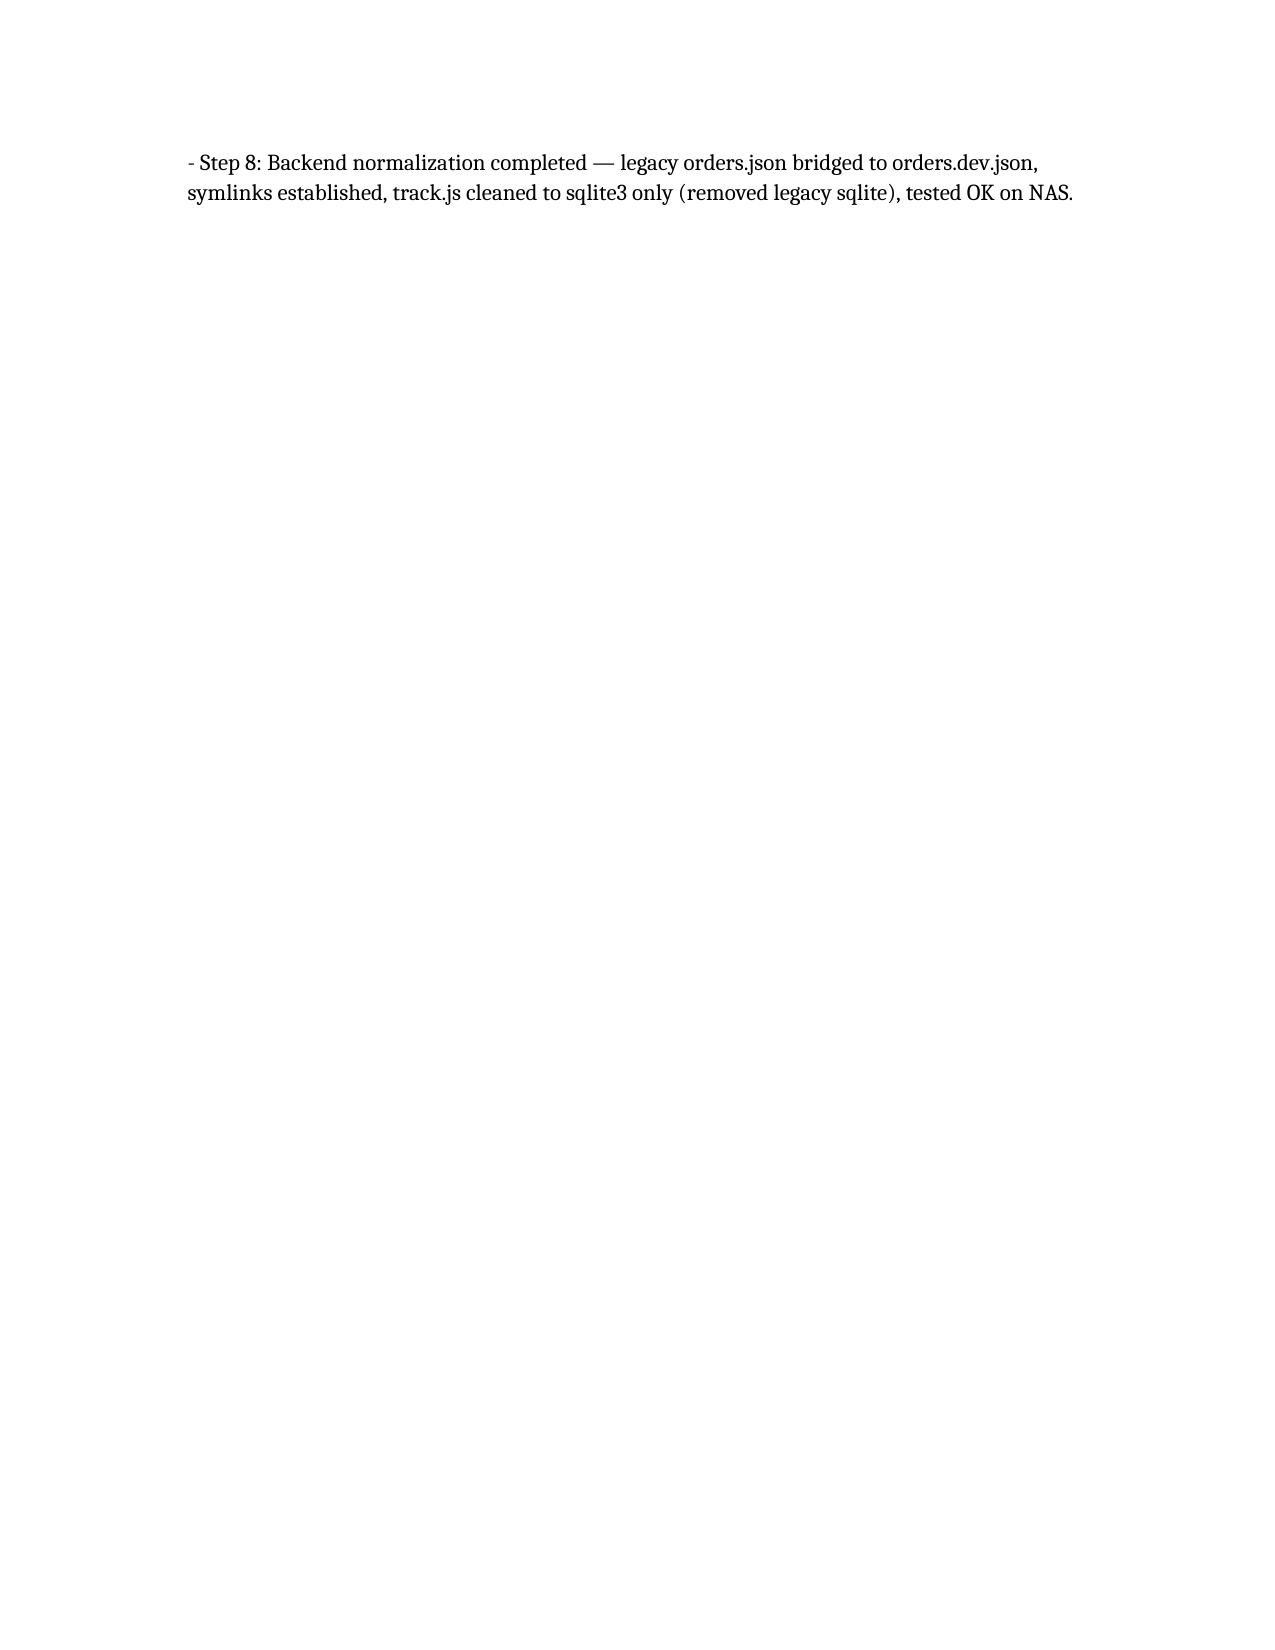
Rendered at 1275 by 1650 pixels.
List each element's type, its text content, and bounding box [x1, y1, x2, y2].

text - Step 8: Backend normalization completed — legacy orders.json bridged to orders.dev.json, symlinks established, track.js cleaned to sqlite3 only (removed legacy sqlite), tested OK on NAS. [187, 150, 1087, 207]
